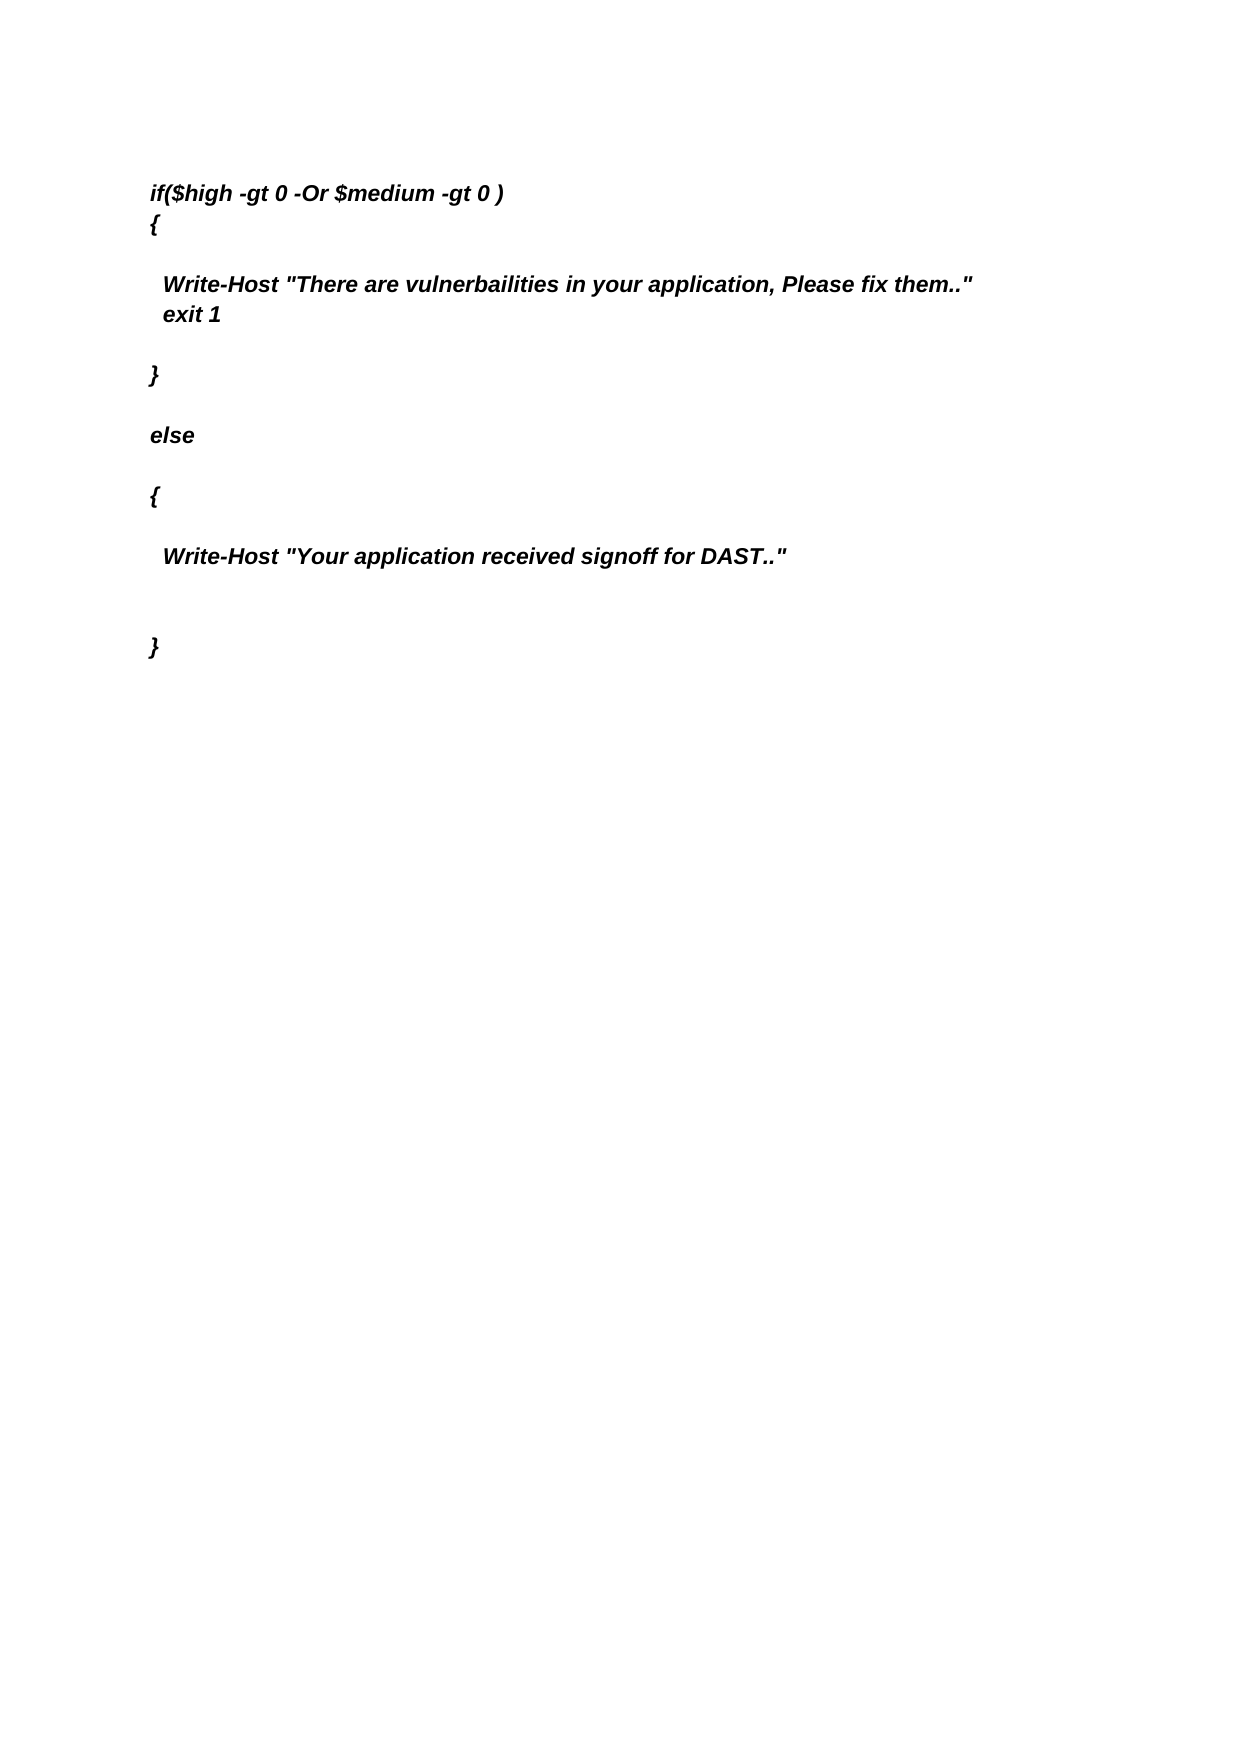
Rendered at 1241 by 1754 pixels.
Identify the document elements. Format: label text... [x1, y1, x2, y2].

text if($high -gt 0 -Or $medium -gt 0 ) [150, 180, 1090, 207]
text Write-Host "Your application received signoff for DAST.." [150, 543, 1090, 569]
text else [150, 422, 1090, 448]
text { [150, 482, 1090, 509]
text { [150, 210, 1090, 237]
text exit 1 [150, 301, 1090, 327]
text Write-Host "There are vulnerbailities in your application, Please fix them.." [150, 271, 1090, 297]
text } [150, 361, 1090, 388]
text } [150, 633, 1090, 660]
